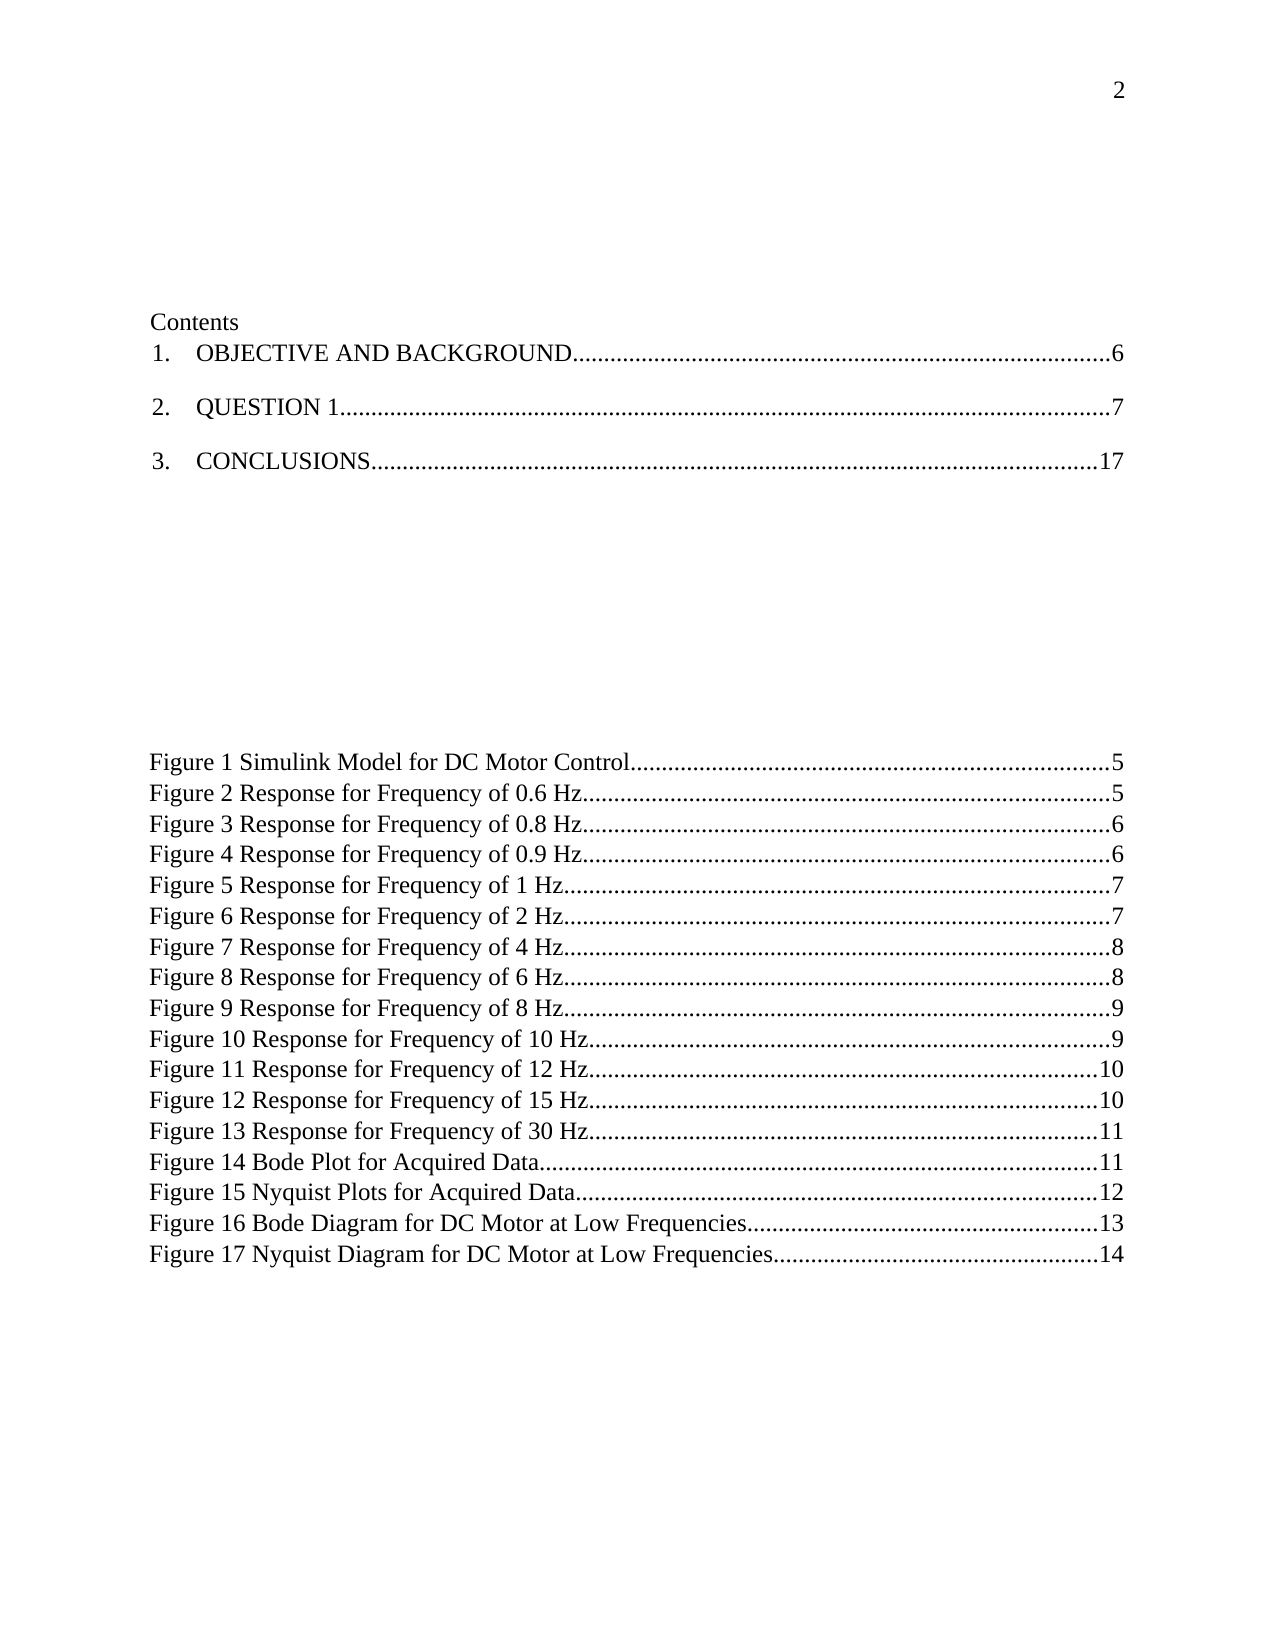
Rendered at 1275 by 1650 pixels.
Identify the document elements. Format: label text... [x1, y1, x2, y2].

text Figure 14 Bode Plot for Acquired Data 11 [149, 1147, 1124, 1175]
text Figure 12 Response for Frequency of 15 Hz 10 [149, 1085, 1124, 1114]
text Figure 2 Response for Frequency of 0.6 Hz 5 [149, 778, 1124, 807]
text Figure 15 Nyquist Plots for Acquired Data 12 [149, 1177, 1124, 1206]
text Figure 8 Response for Frequency of 6 Hz 8 [149, 962, 1124, 991]
text Figure 17 Nyquist Diagram for DC Motor at Low Frequencies 14 [149, 1239, 1124, 1268]
text Figure 1 Simulink Model for DC Motor Control 5 [149, 747, 1124, 776]
text Figure 10 Response for Frequency of 10 Hz 9 [149, 1024, 1124, 1052]
text Figure 7 Response for Frequency of 4 Hz 8 [149, 932, 1124, 960]
text Figure 3 Response for Frequency of 0.8 Hz 6 [149, 809, 1124, 837]
text Figure 11 Response for Frequency of 12 Hz 10 [149, 1054, 1124, 1083]
text Figure 13 Response for Frequency of 30 Hz 11 [149, 1116, 1124, 1145]
text Figure 5 Response for Frequency of 1 Hz 7 [149, 870, 1124, 899]
text Figure 4 Response for Frequency of 0.9 Hz 6 [149, 839, 1124, 868]
text Figure 16 Bode Diagram for DC Motor at Low Frequencies 13 [149, 1208, 1124, 1237]
text Figure 6 Response for Frequency of 2 Hz 7 [149, 901, 1124, 929]
text Figure 9 Response for Frequency of 8 Hz 9 [149, 993, 1124, 1022]
